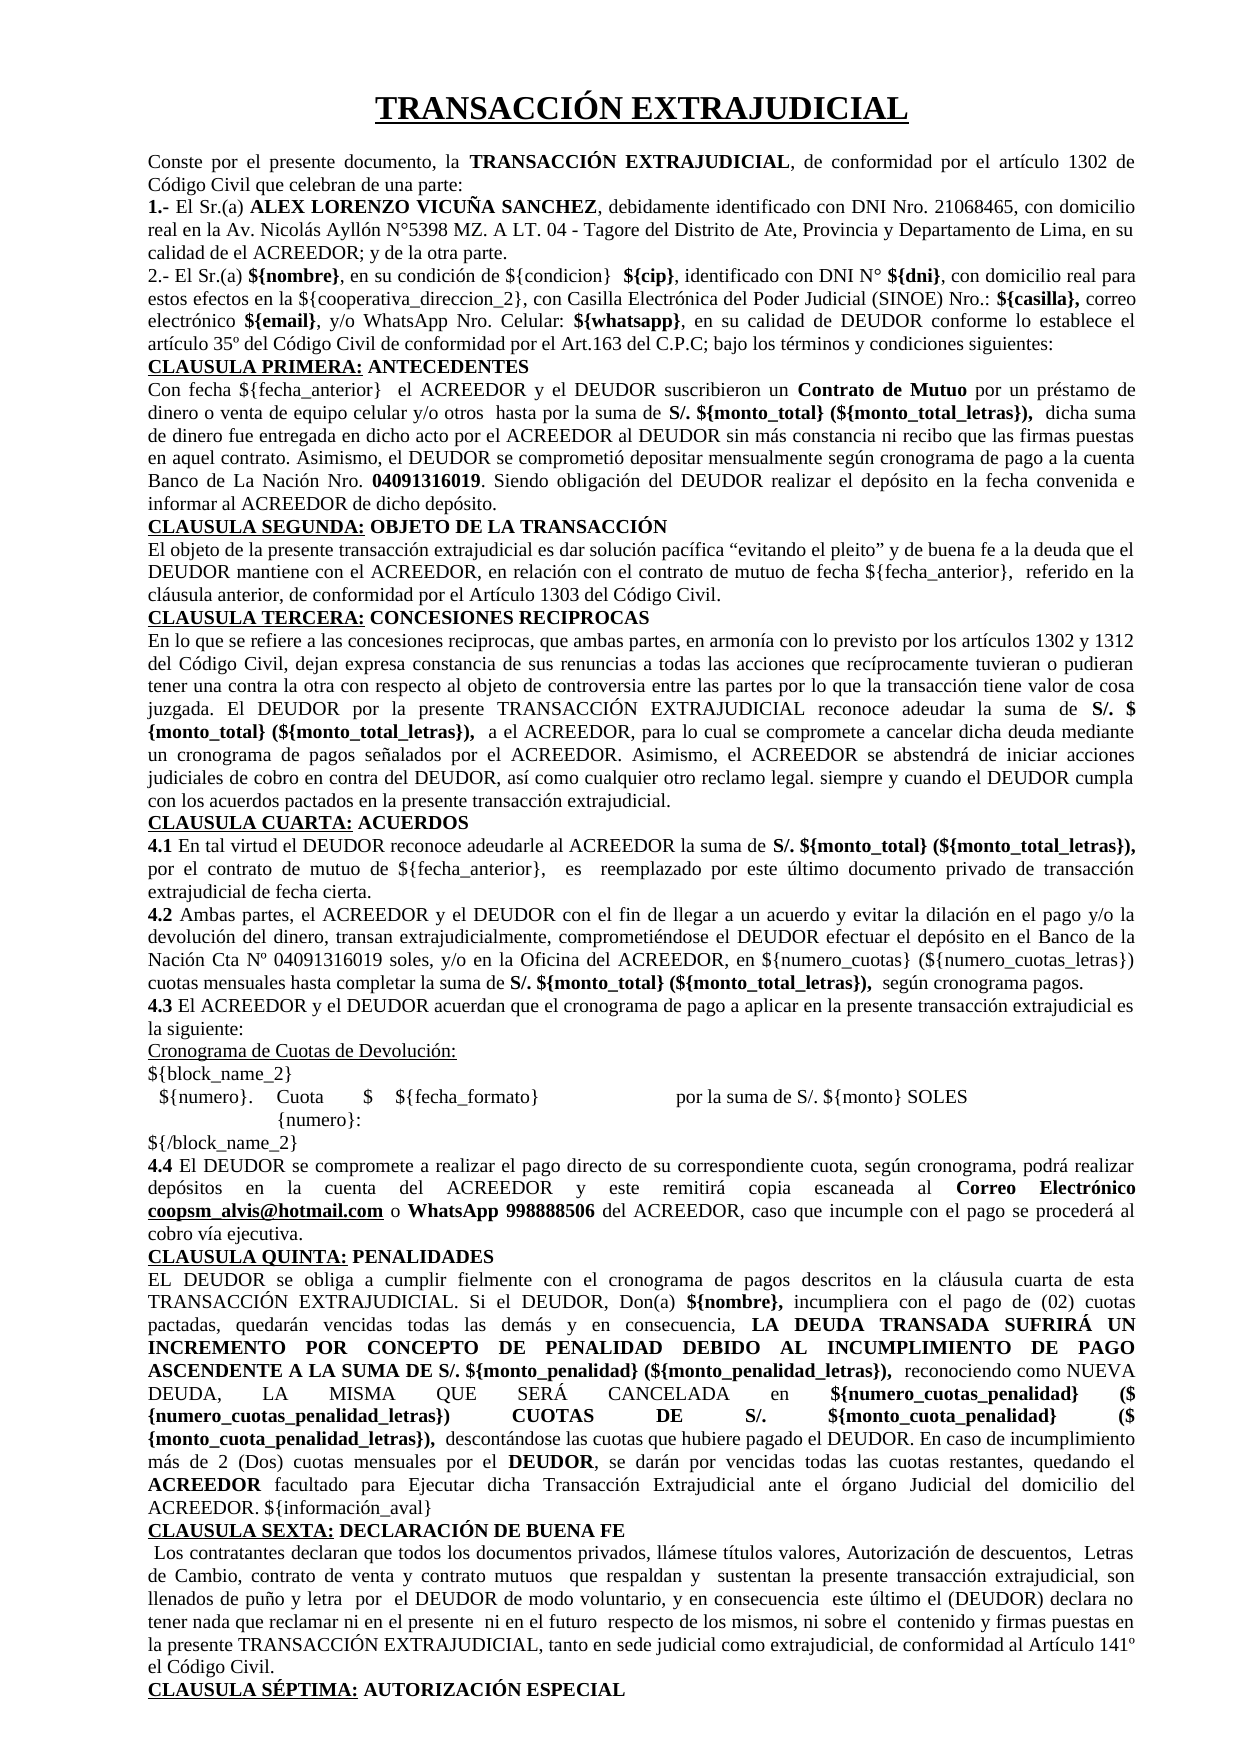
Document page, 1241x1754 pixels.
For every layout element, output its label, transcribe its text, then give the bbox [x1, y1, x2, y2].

text Conste por el presente documento, la TRANSACCIÓN EXTRAJUDICIAL, de conformidad por el artículo 1302 de Código Civil que celebran de una parte: [148, 150, 1136, 195]
table_header ${numero}. [148, 1085, 265, 1131]
table_header por la suma de S/. ${monto} SOLES [665, 1085, 1135, 1131]
text CLAUSULA SEGUNDA: OBJETO DE LA TRANSACCIÓN [148, 515, 1136, 538]
text Con fecha ${fecha_anterior} el ACREEDOR y el DEUDOR suscribieron un Contrato de Mutuo por un préstamo de dinero o venta de equipo celular y/o otros hasta por la suma de S/. ${monto_total} (${monto_total_letras}), dicha suma de dinero fue entregada en dicho acto por el ACREEDOR al DEUDOR sin más constancia ni recibo que las firmas puestas en aquel contrato. Asimismo, el DEUDOR se comprometió depositar mensualmente según cronograma de pago a la cuenta Banco de La Nación Nro. 04091316019. Siendo obligación del DEUDOR realizar el depósito en la fecha convenida e informar al ACREEDOR de dicho depósito. [148, 378, 1136, 515]
text 4.4 El DEUDOR se compromete a realizar el pago directo de su correspondiente cuota, según cronograma, podrá realizar depósitos en la cuenta del ACREEDOR y este remitirá copia escaneada al Correo Electrónico coopsm_alvis@hotmail.com o WhatsApp 998888506 del ACREEDOR, caso que incumple con el pago se procederá al cobro vía ejecutiva. [148, 1153, 1136, 1245]
text El objeto de la presente transacción extrajudicial es dar solución pacífica “evitando el pleito” y de buena fe a la deuda que el DEUDOR mantiene con el ACREEDOR, en relación con el contrato de mutuo de fecha ${fecha_anterior}, referido en la cláusula anterior, de conformidad por el Artículo 1303 del Código Civil. [148, 538, 1136, 606]
text CLAUSULA PRIMERA: ANTECEDENTES [148, 355, 1136, 378]
text CLAUSULA TERCERA: CONCESIONES RECIPROCAS [148, 606, 1136, 629]
text Los contratantes declaran que todos los documentos privados, llámese títulos valores, Autorización de descuentos, Letras de Cambio, contrato de venta y contrato mutuos que respaldan y sustentan la presente transacción extrajudicial, son llenados de puño y letra por el DEUDOR de modo voluntario, y en consecuencia este último el (DEUDOR) declara no tener nada que reclamar ni en el presente ni en el futuro respecto de los mismos, ni sobre el contenido y firmas puestas en la presente TRANSACCIÓN EXTRAJUDICIAL, tanto en sede judicial como extrajudicial, de conformidad al Artículo 141º el Código Civil. [148, 1541, 1136, 1678]
text EL DEUDOR se obliga a cumplir fielmente con el cronograma de pagos descritos en la cláusula cuarta de esta TRANSACCIÓN EXTRAJUDICIAL. Si el DEUDOR, Don(a) ${nombre}, incumpliera con el pago de (02) cuotas pactadas, quedarán vencidas todas las demás y en consecuencia, LA DEUDA TRANSADA SUFRIRÁ UN INCREMENTO POR CONCEPTO DE PENALIDAD DEBIDO AL INCUMPLIMIENTO DE PAGO ASCENDENTE A LA SUMA DE S/. ${monto_penalidad} (${monto_penalidad_letras}), reconociendo como NUEVA DEUDA, LA MISMA QUE SERÁ CANCELADA en ${numero_cuotas_penalidad} (${numero_cuotas_penalidad_letras}) CUOTAS DE S/. ${monto_cuota_penalidad} (${monto_cuota_penalidad_letras}), descontándose las cuotas que hubiere pagado el DEUDOR. En caso de incumplimiento más de 2 (Dos) cuotas mensuales por el DEUDOR, se darán por vencidas todas las cuotas restantes, quedando el ACREEDOR facultado para Ejecutar dicha Transacción Extrajudicial ante el órgano Judicial del domicilio del ACREEDOR. ${información_aval} [148, 1268, 1136, 1518]
table_header ${fecha_formato} [384, 1085, 664, 1131]
text En lo que se refiere a las concesiones reciprocas, que ambas partes, en armonía con lo previsto por los artículos 1302 y 1312 del Código Civil, dejan expresa constancia de sus renuncias a todas las acciones que recíprocamente tuvieran o pudieran tener una contra la otra con respecto al objeto de controversia entre las partes por lo que la transacción tiene valor de cosa juzgada. El DEUDOR por la presente TRANSACCIÓN EXTRAJUDICIAL reconoce adeudar la suma de S/. ${monto_total} (${monto_total_letras}), a el ACREEDOR, para lo cual se compromete a cancelar dicha deuda mediante un cronograma de pagos señalados por el ACREEDOR. Asimismo, el ACREEDOR se abstendrá de iniciar acciones judiciales de cobro en contra del DEUDOR, así como cualquier otro reclamo legal. siempre y cuando el DEUDOR cumpla con los acuerdos pactados en la presente transacción extrajudicial. [148, 629, 1136, 811]
text ${/block_name_2} [148, 1131, 1136, 1153]
text ${block_name_2} [148, 1062, 1136, 1085]
text 4.3 El ACREEDOR y el DEUDOR acuerdan que el cronograma de pago a aplicar en la presente transacción extrajudicial es la siguiente: [148, 994, 1136, 1039]
text CLAUSULA SEXTA: DECLARACIÓN DE BUENA FE [148, 1518, 1136, 1541]
text 4.1 En tal virtud el DEUDOR reconoce adeudarle al ACREEDOR la suma de S/. ${monto_total} (${monto_total_letras}), por el contrato de mutuo de ${fecha_anterior}, es reemplazado por este último documento privado de transacción extrajudicial de fecha cierta. [148, 834, 1136, 903]
text CLAUSULA SÉPTIMA: AUTORIZACIÓN ESPECIAL [148, 1678, 1136, 1701]
text Cronograma de Cuotas de Devolución: [148, 1039, 1136, 1062]
text 4.2 Ambas partes, el ACREEDOR y el DEUDOR con el fin de llegar a un acuerdo y evitar la dilación en el pago y/o la devolución del dinero, transan extrajudicialmente, comprometiéndose el DEUDOR efectuar el depósito en el Banco de la Nación Cta Nº 04091316019 soles, y/o en la Oficina del ACREEDOR, en ${numero_cuotas} (${numero_cuotas_letras}) cuotas mensuales hasta completar la suma de S/. ${monto_total} (${monto_total_letras}), según cronograma pagos. [148, 903, 1136, 994]
text CLAUSULA QUINTA: PENALIDADES [148, 1245, 1136, 1268]
text TRANSACCIÓN EXTRAJUDICIAL [148, 89, 1136, 127]
table_header Cuota ${numero}: [265, 1085, 384, 1131]
text CLAUSULA CUARTA: ACUERDOS [148, 811, 1136, 834]
text 2.- El Sr.(a) ${nombre}, en su condición de ${condicion} ${cip}, identificado con DNI N° ${dni}, con domicilio real para estos efectos en la ${cooperativa_direccion_2}, con Casilla Electrónica del Poder Judicial (SINOE) Nro.: ${casilla}, correo electrónico ${email}, y/o WhatsApp Nro. Celular: ${whatsapp}, en su calidad de DEUDOR conforme lo establece el artículo 35º del Código Civil de conformidad por el Art.163 del C.P.C; bajo los términos y condiciones siguientes: [148, 264, 1136, 355]
text 1.- El Sr.(a) ALEX LORENZO VICUÑA SANCHEZ, debidamente identificado con DNI Nro. 21068465, con domicilio real en la Av. Nicolás Ayllón N°5398 MZ. A LT. 04 - Tagore del Distrito de Ate, Provincia y Departamento de Lima, en su calidad de el ACREEDOR; y de la otra parte. [148, 195, 1136, 264]
